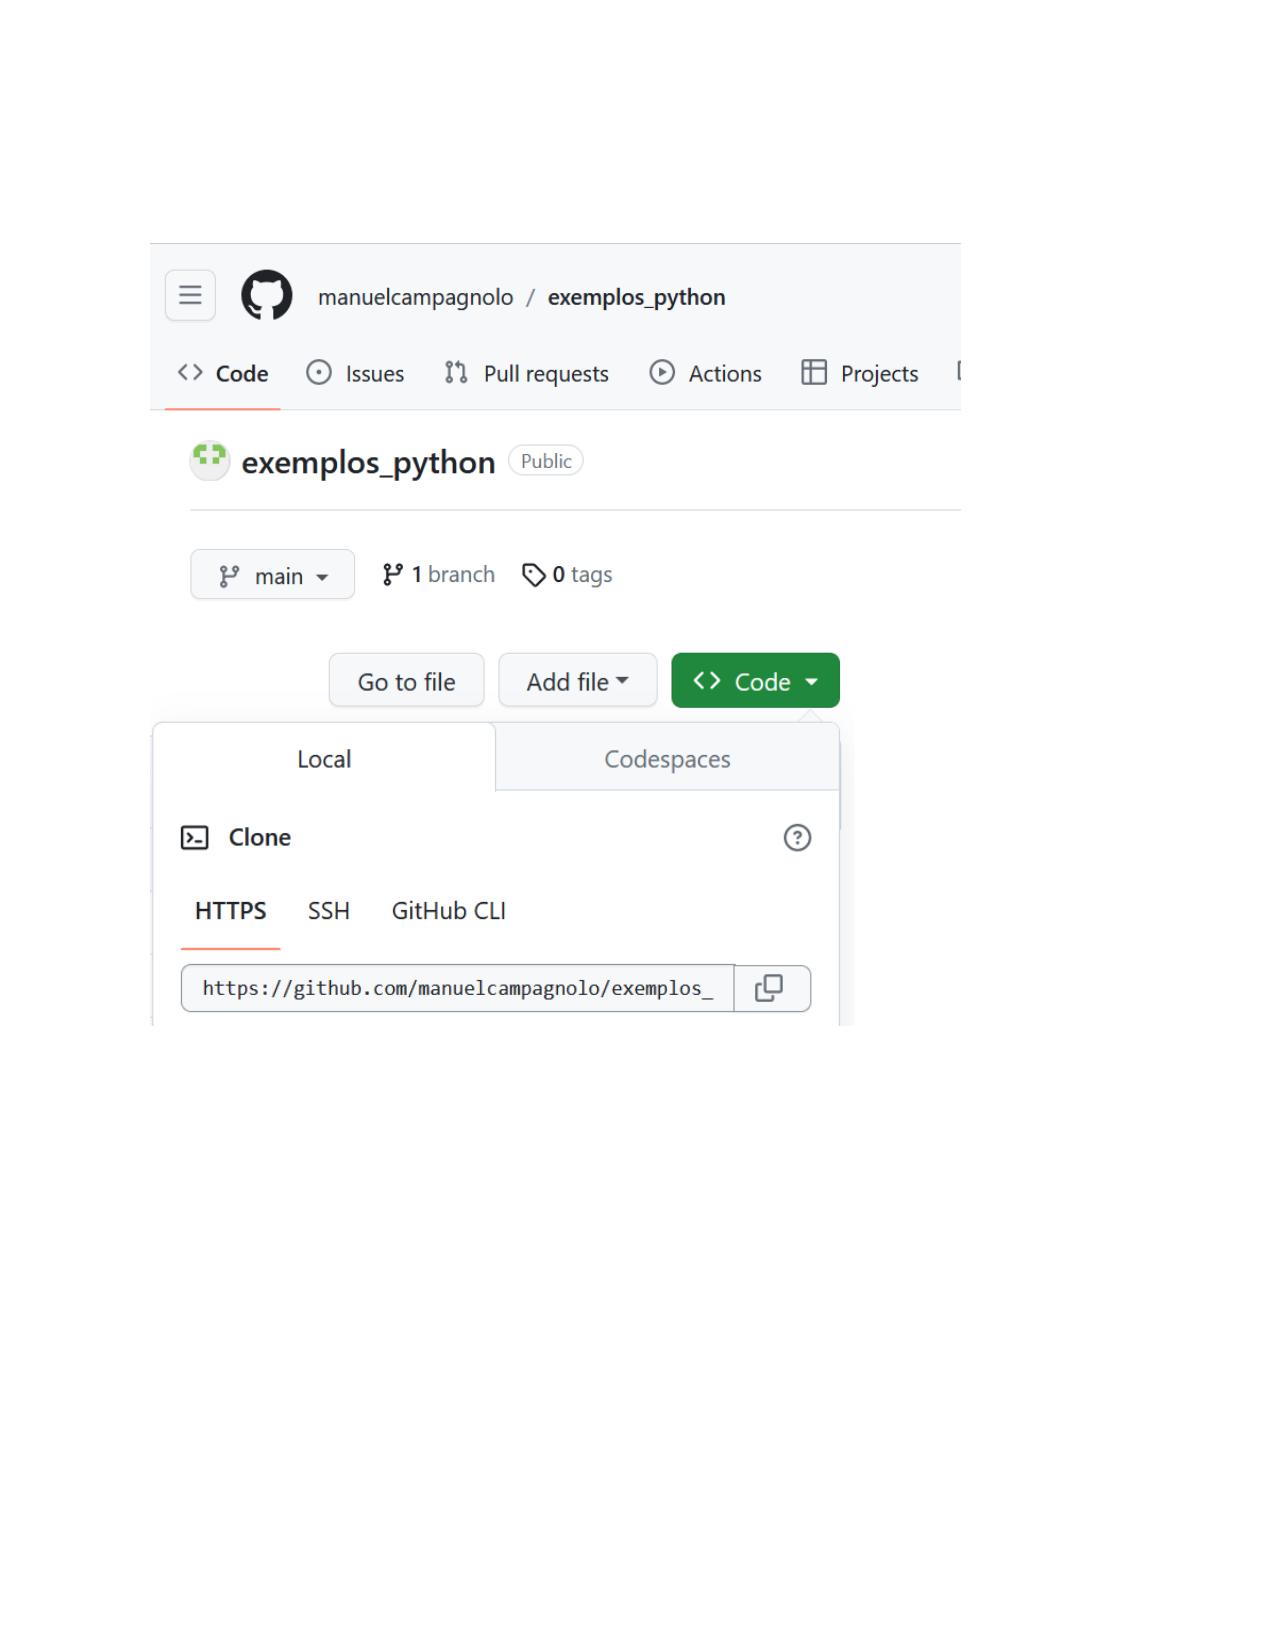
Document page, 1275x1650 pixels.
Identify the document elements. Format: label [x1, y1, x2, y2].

picture [150, 631, 855, 1026]
picture [150, 243, 961, 613]
